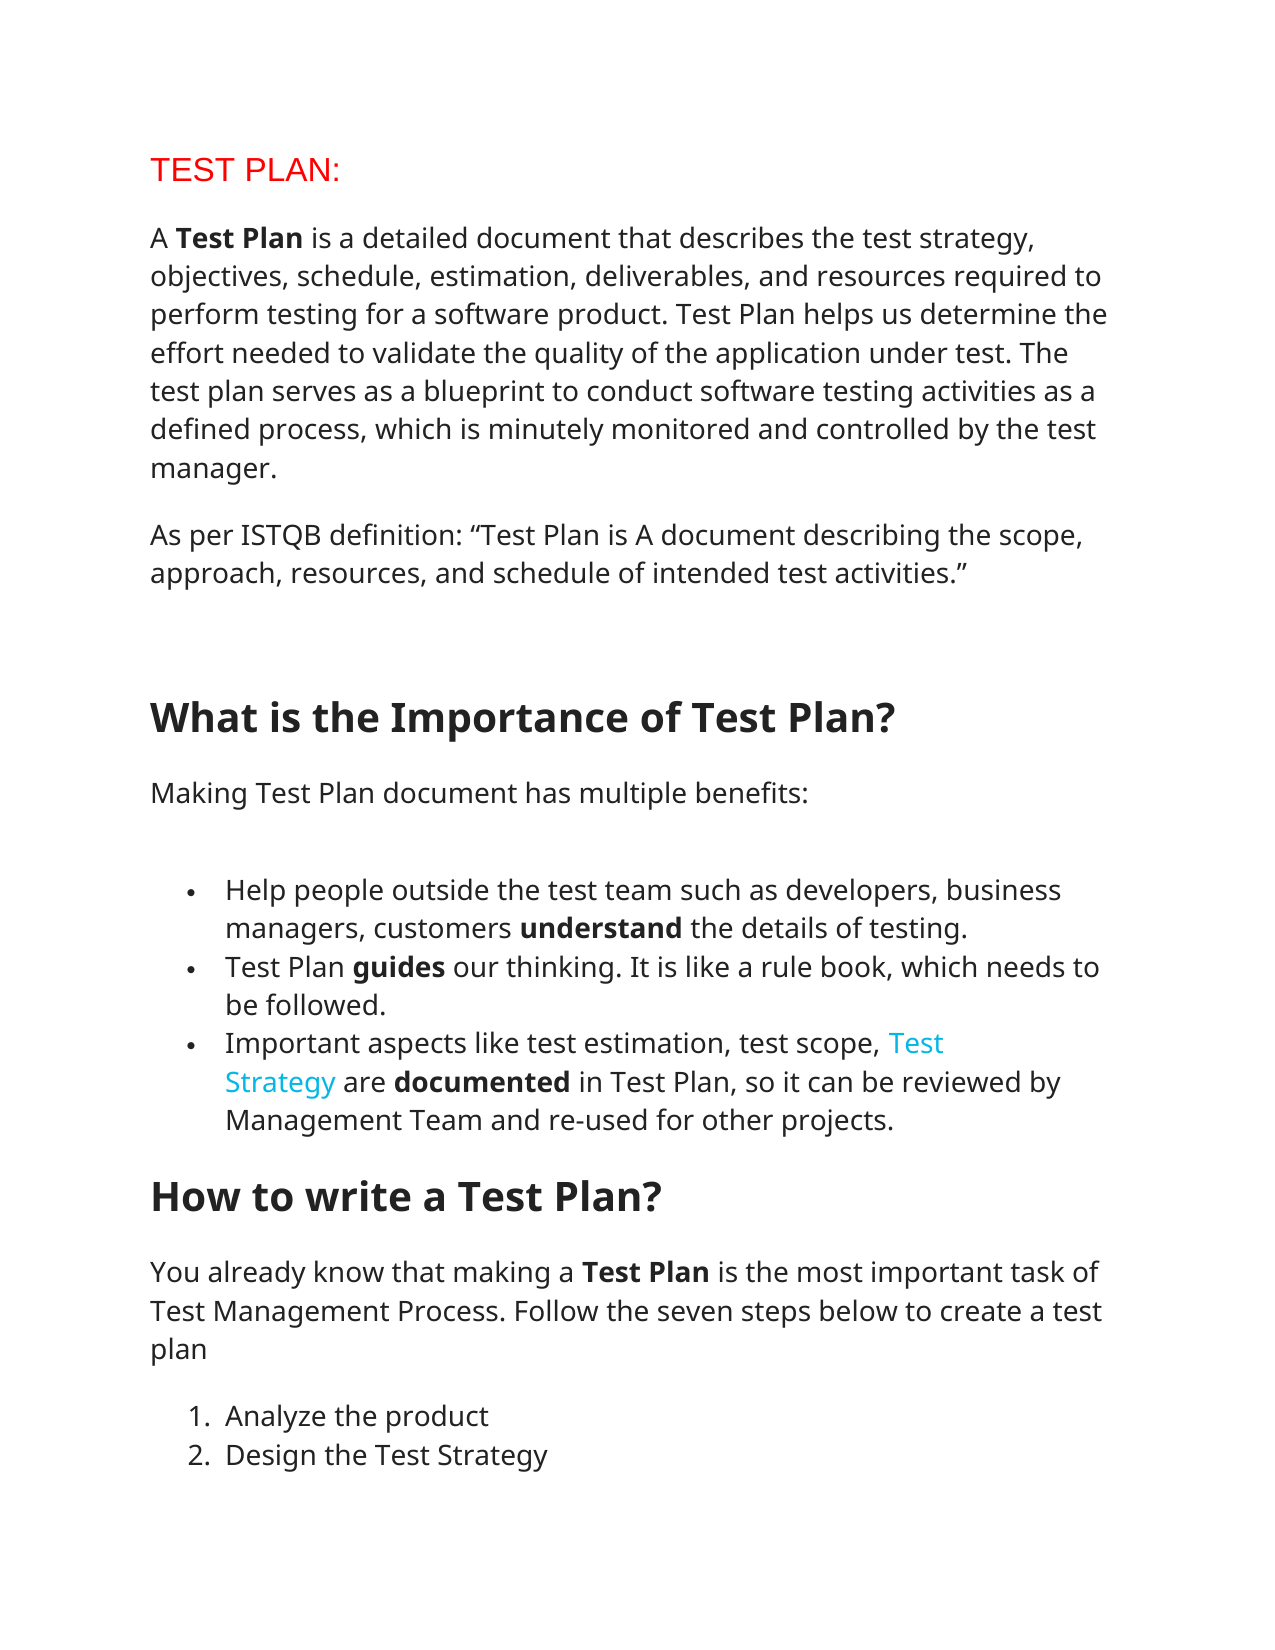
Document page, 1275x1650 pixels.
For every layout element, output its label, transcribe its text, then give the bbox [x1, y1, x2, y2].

list Design the Test Strategy [187, 1435, 1125, 1473]
subtitle TEST PLAN: [150, 150, 1125, 189]
text What is the Importance of Test Plan? [150, 689, 1125, 744]
text You already know that making a Test Plan is the most important task of Test Management Process. Follow the seven steps below to create a test plan [150, 1252, 1125, 1367]
text A Test Plan is a detailed document that describes the test strategy, objectives, schedule, estimation, deliverables, and resources required to perform testing for a software product. Test Plan helps us determine the effort needed to validate the quality of the application under test. The test plan serves as a blueprint to conduct software testing activities as a defined process, which is minutely monitored and controlled by the test manager. [150, 218, 1125, 486]
text How to write a Test Plan? [150, 1168, 1125, 1223]
text As per ISTQB definition: “Test Plan is A document describing the scope, approach, resources, and schedule of intended test activities.” [150, 515, 1125, 592]
list Important aspects like test estimation, test scope, Test Strategy are documented in Test Plan, so it can be reviewed by Management Team and re-used for other projects. [187, 1024, 1125, 1139]
list Test Plan guides our thinking. It is like a rule book, which needs to be followed. [187, 947, 1125, 1024]
list Help people outside the test team such as developers, business managers, customers understand the details of testing. [187, 871, 1125, 947]
list Analyze the product [187, 1397, 1125, 1435]
text Making Test Plan document has multiple benefits: TEST CASE Software Testing Tutori [150, 773, 1125, 841]
